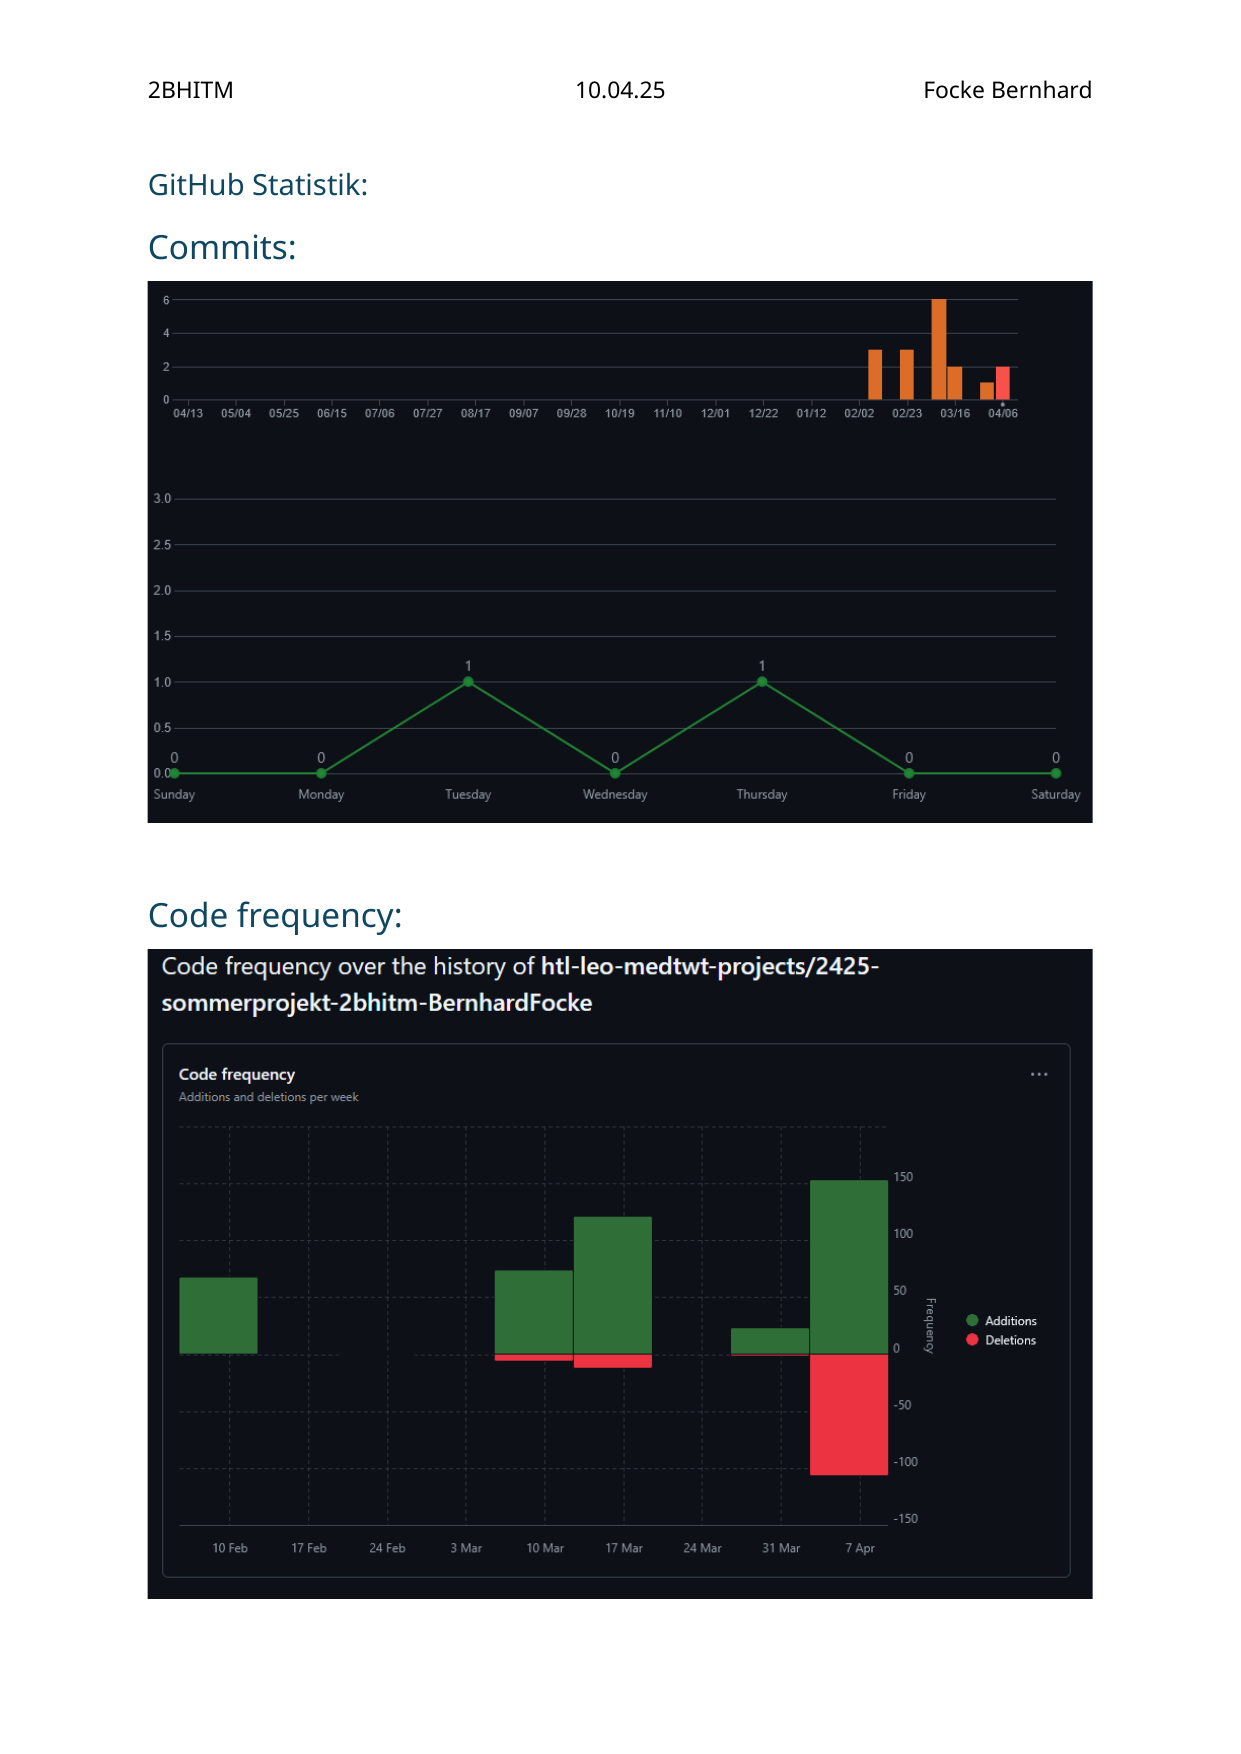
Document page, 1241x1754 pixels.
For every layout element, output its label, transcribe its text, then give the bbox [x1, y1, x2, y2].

subtitle GitHub Statistik: [148, 164, 1093, 204]
subtitle Code frequency: [148, 892, 1093, 937]
picture [147, 281, 1093, 823]
picture [147, 949, 1093, 1599]
subtitle Commits: [148, 224, 1093, 269]
